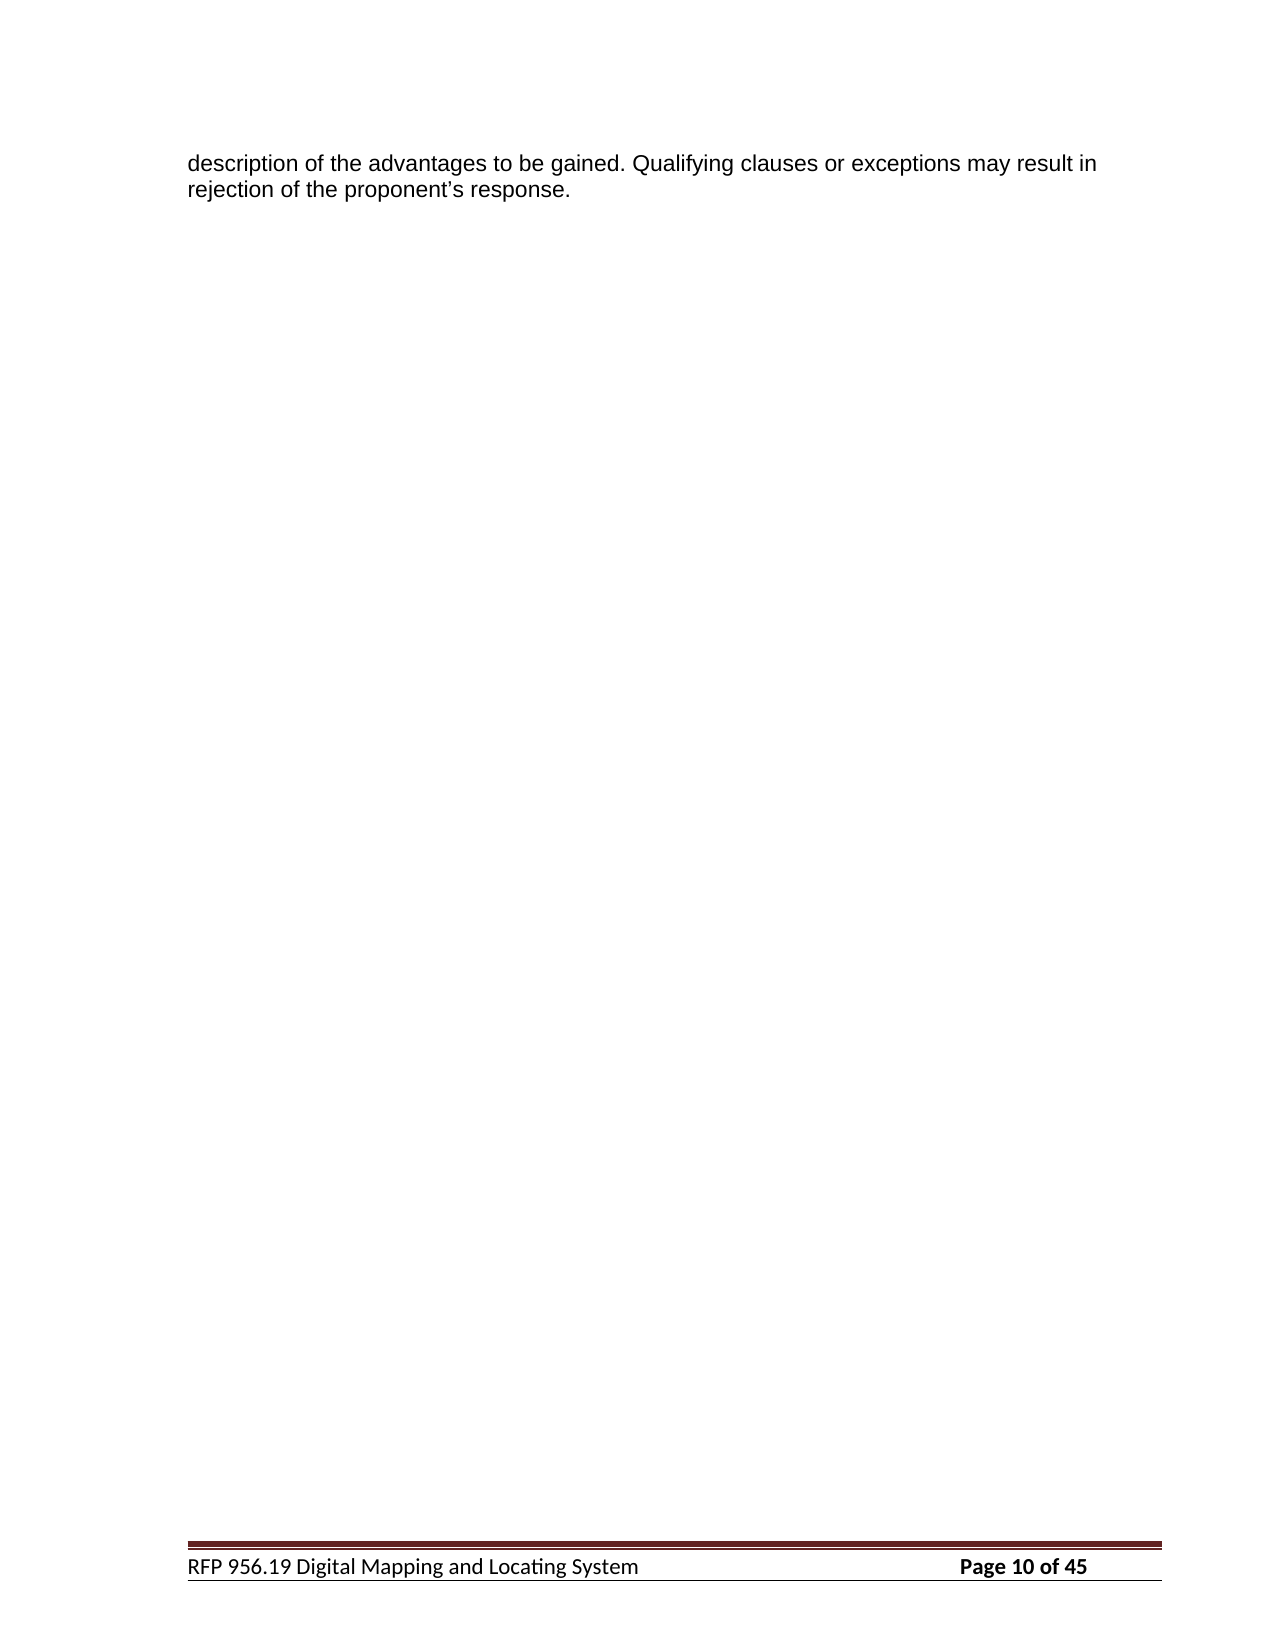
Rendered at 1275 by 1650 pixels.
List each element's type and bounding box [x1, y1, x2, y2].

subtitle [187, 150, 1162, 203]
